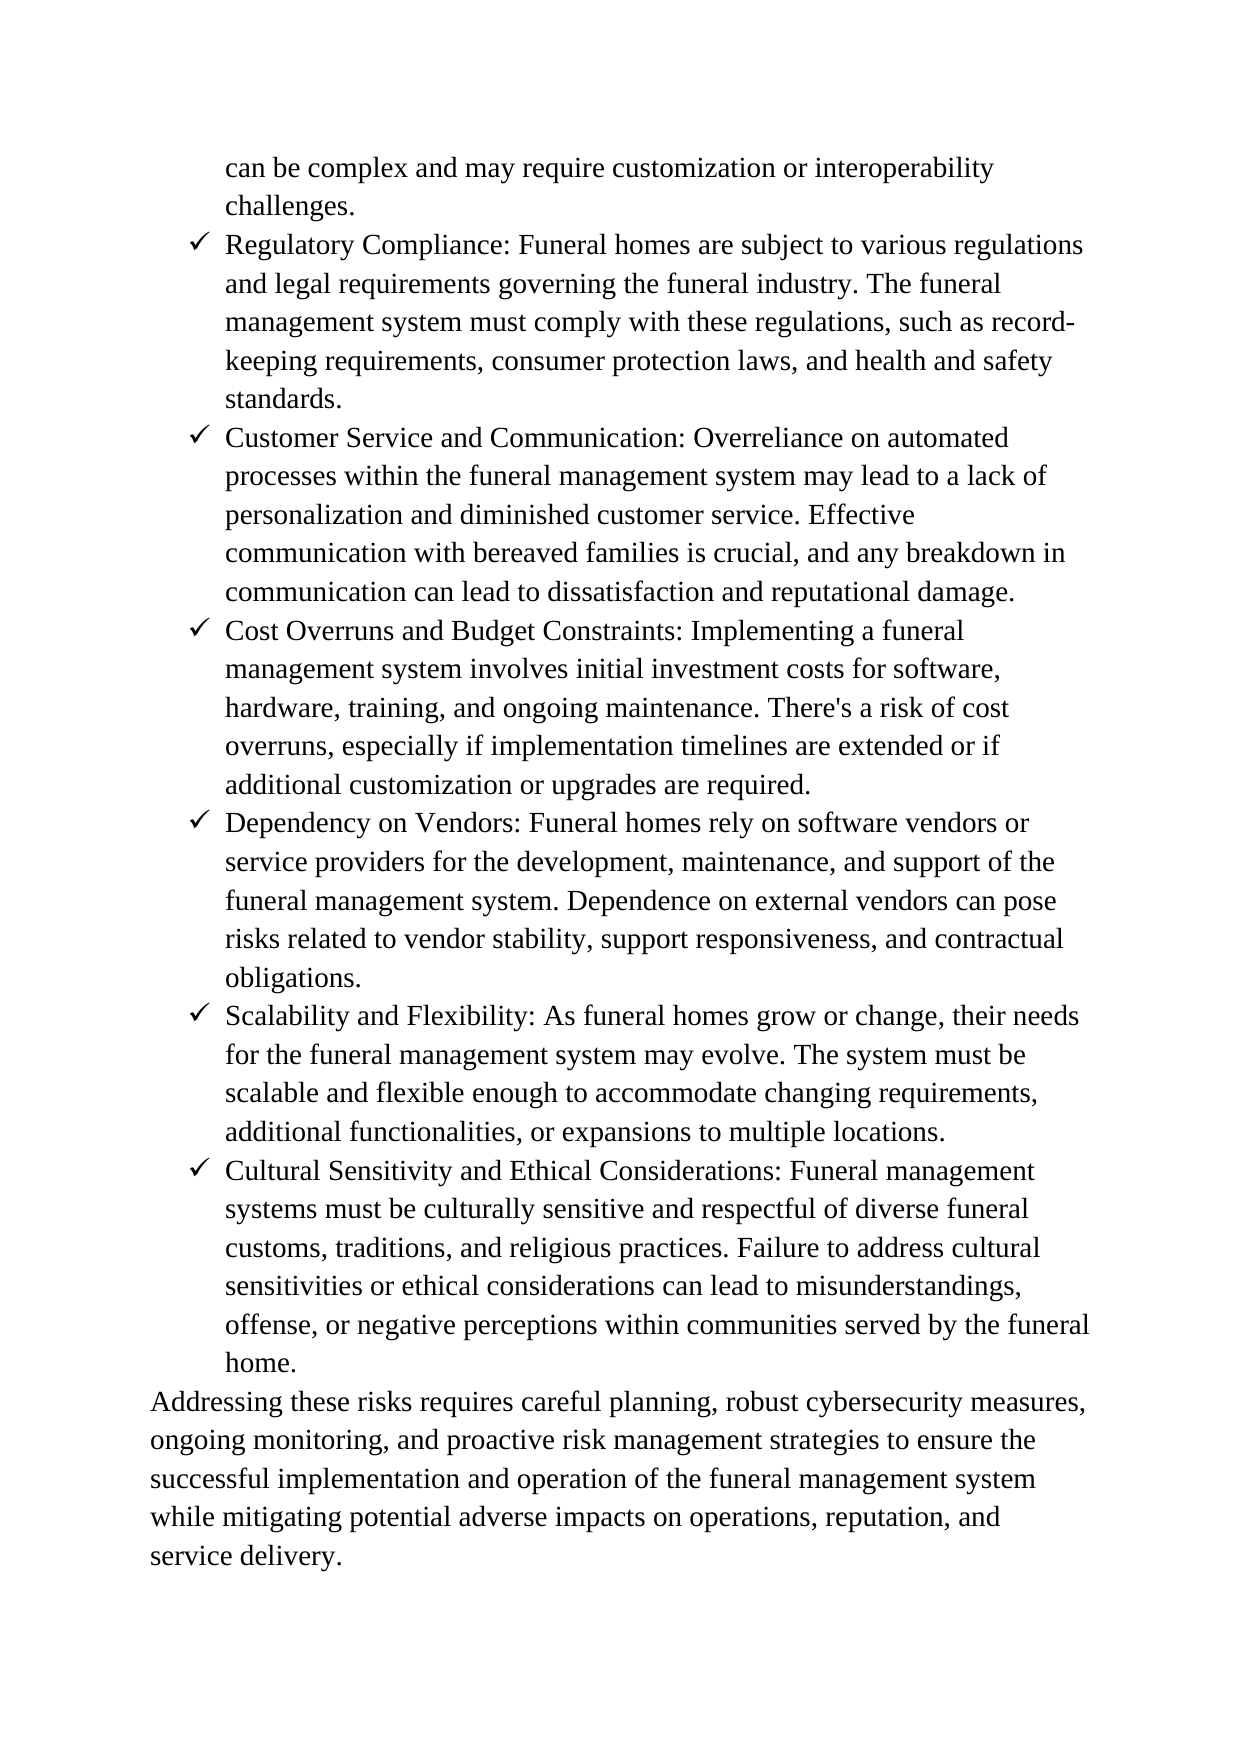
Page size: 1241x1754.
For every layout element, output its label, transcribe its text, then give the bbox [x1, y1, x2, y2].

list Scalability and Flexibility: As funeral homes grow or change, their needs for the funeral management system may evolve. The system must be scalable and flexible enough to accommodate changing requirements, additional functionalities, or expansions to multiple locations. [187, 998, 1090, 1148]
list Regulatory Compliance: Funeral homes are subject to various regulations and legal requirements governing the funeral industry. The funeral management system must comply with these regulations, such as record-keeping requirements, consumer protection laws, and health and safety standards. [187, 227, 1090, 415]
list Cultural Sensitivity and Ethical Considerations: Funeral management systems must be culturally sensitive and respectful of diverse funeral customs, traditions, and religious practices. Failure to address cultural sensitivities or ethical considerations can lead to misunderstandings, offense, or negative perceptions within communities served by the funeral home. [187, 1153, 1090, 1379]
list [187, 150, 1090, 222]
text Addressing these risks requires careful planning, robust cybersecurity measures, ongoing monitoring, and proactive risk management strategies to ensure the successful implementation and operation of the funeral management system while mitigating potential adverse impacts on operations, reputation, and service delivery. [150, 1384, 1090, 1572]
list Customer Service and Communication: Overreliance on automated processes within the funeral management system may lead to a lack of personalization and diminished customer service. Effective communication with bereaved families is crucial, and any breakdown in communication can lead to dissatisfaction and reputational damage. [187, 420, 1090, 608]
list Cost Overruns and Budget Constraints: Implementing a funeral management system involves initial investment costs for software, hardware, training, and ongoing maintenance. There's a risk of cost overruns, especially if implementation timelines are extended or if additional customization or upgrades are required. [187, 613, 1090, 801]
list Dependency on Vendors: Funeral homes rely on software vendors or service providers for the development, maintenance, and support of the funeral management system. Dependence on external vendors can pose risks related to vendor stability, support responsiveness, and contractual obligations. [187, 806, 1090, 993]
